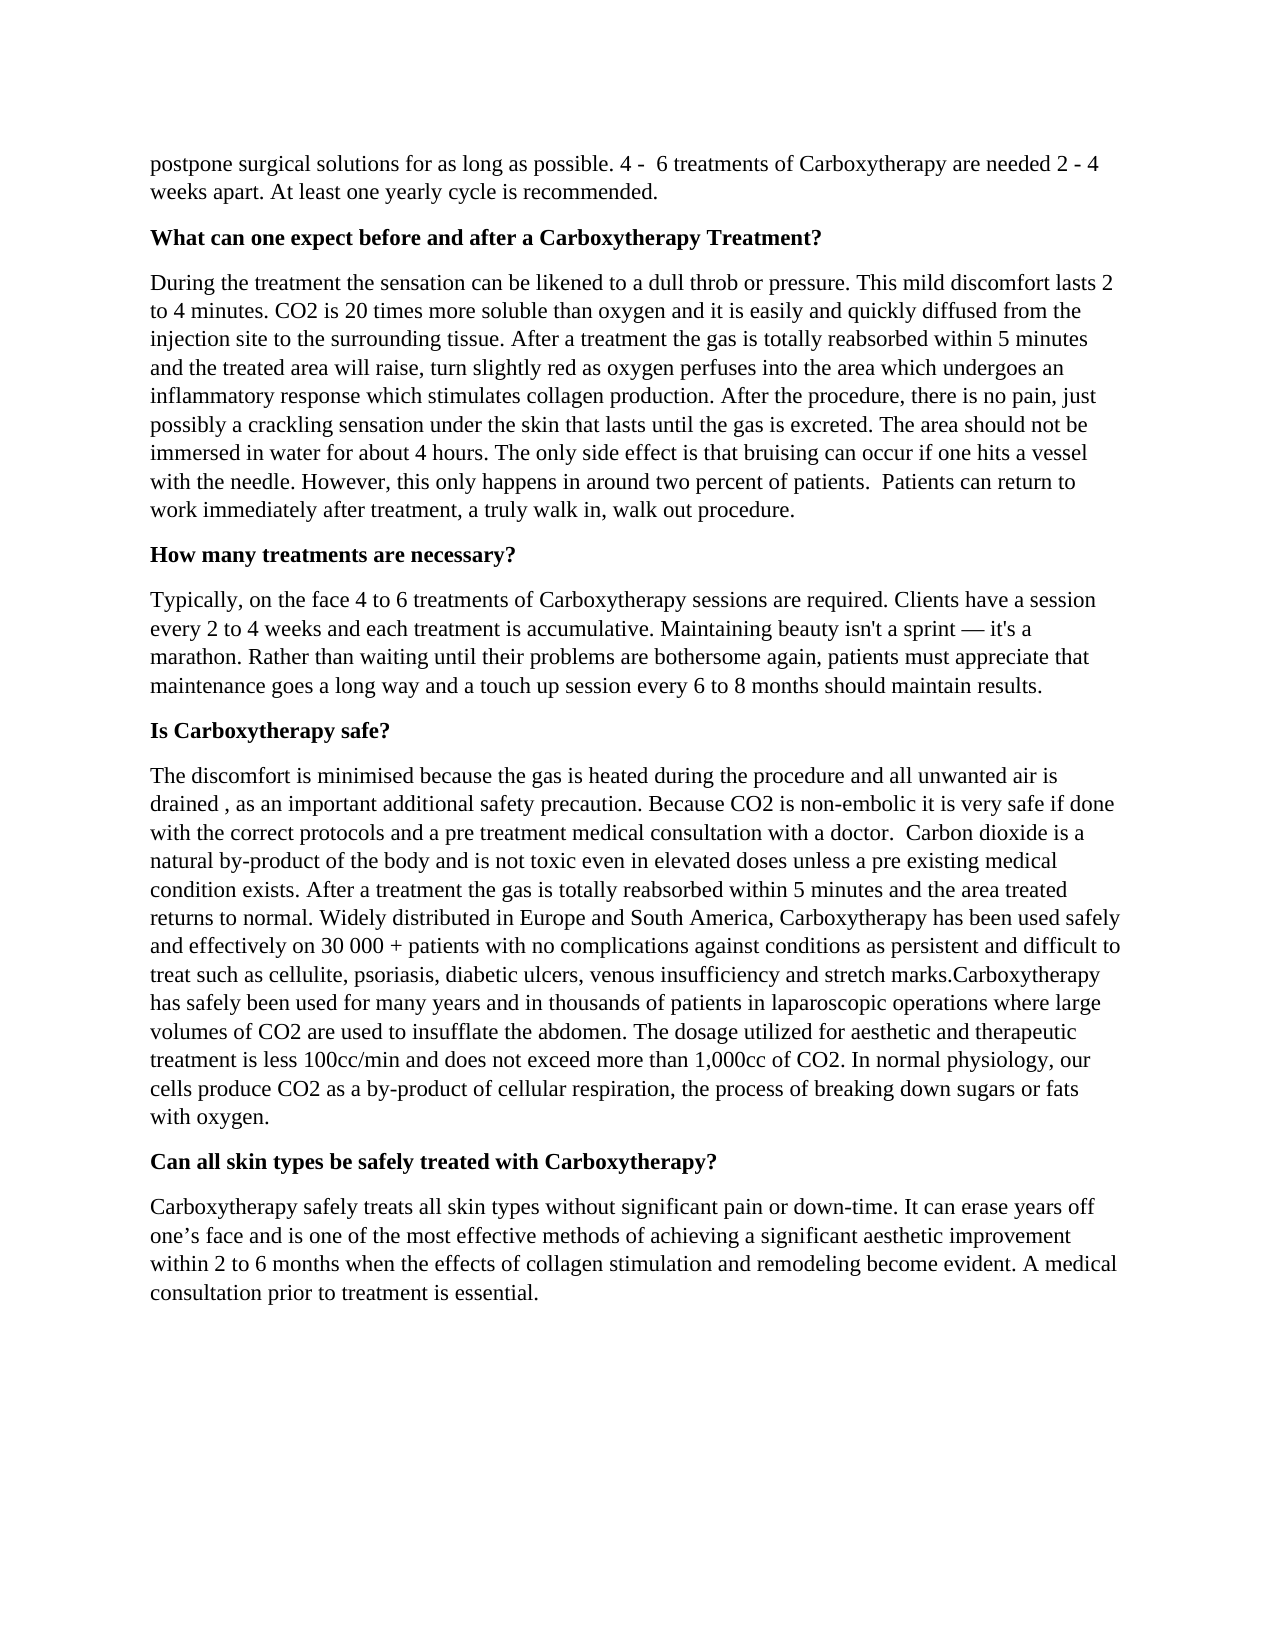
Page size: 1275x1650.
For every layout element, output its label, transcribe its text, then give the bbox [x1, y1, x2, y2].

text Typically, on the face 4 to 6 treatments of Carboxytherapy sessions are required. Clients have a session every 2 to 4 weeks and each treatment is accumulative. Maintaining beauty isn't a sprint — it's a marathon. Rather than waiting until their problems are bothersome again, patients must appreciate that maintenance goes a long way and a touch up session every 6 to 8 months should maintain results. [150, 586, 1125, 698]
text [150, 150, 1125, 205]
text Can all skin types be safely treated with Carboxytherapy? [150, 1148, 1125, 1174]
text During the treatment the sensation can be likened to a dull throb or pressure. This mild discomfort lasts 2 to 4 minutes. CO2 is 20 times more soluble than oxygen and it is easily and quickly diffused from the injection site to the surrounding tissue. After a treatment the gas is totally reabsorbed within 5 minutes and the treated area will raise, turn slightly red as oxygen perfuses into the area which undergoes an inflammatory response which stimulates collagen production. After the procedure, there is no pain, just possibly a crackling sensation under the skin that lasts until the gas is excreted. The area should not be immersed in water for about 4 hours. The only side effect is that bruising can occur if one hits a vessel with the needle. However, this only happens in around two percent of patients. Patients can return to work immediately after treatment, a truly walk in, walk out procedure. [150, 269, 1125, 522]
text The discomfort is minimised because the gas is heated during the procedure and all unwanted air is drained , as an important additional safety precaution. Because CO2 is non-embolic it is very safe if done with the correct protocols and a pre treatment medical consultation with a doctor. Carbon dioxide is a natural by-product of the body and is not toxic even in elevated doses unless a pre existing medical condition exists. After a treatment the gas is totally reabsorbed within 5 minutes and the area treated returns to normal. Widely distributed in Europe and South America, Carboxytherapy has been used safely and effectively on 30 000 + patients with no complications against conditions as persistent and difficult to treat such as cellulite, psoriasis, diabetic ulcers, venous insufficiency and stretch marks.Carboxytherapy has safely been used for many years and in thousands of patients in laparoscopic operations where large volumes of CO2 are used to insufflate the abdomen. The dosage utilized for aesthetic and therapeutic treatment is less 100cc/min and does not exceed more than 1,000cc of CO2. In normal physiology, our cells produce CO2 as a by-product of cellular respiration, the process of breaking down sugars or fats with oxygen. [150, 762, 1125, 1129]
text Carboxytherapy safely treats all skin types without significant pain or down-time. It can erase years off one’s face and is one of the most effective methods of achieving a significant aesthetic improvement within 2 to 6 months when the effects of collagen stimulation and remodeling become evident. A medical consultation prior to treatment is essential. [150, 1193, 1125, 1305]
text How many treatments are necessary? [150, 541, 1125, 568]
text Is Carboxytherapy safe? [150, 717, 1125, 743]
text What can one expect before and after a Carboxytherapy Treatment? [150, 223, 1125, 250]
